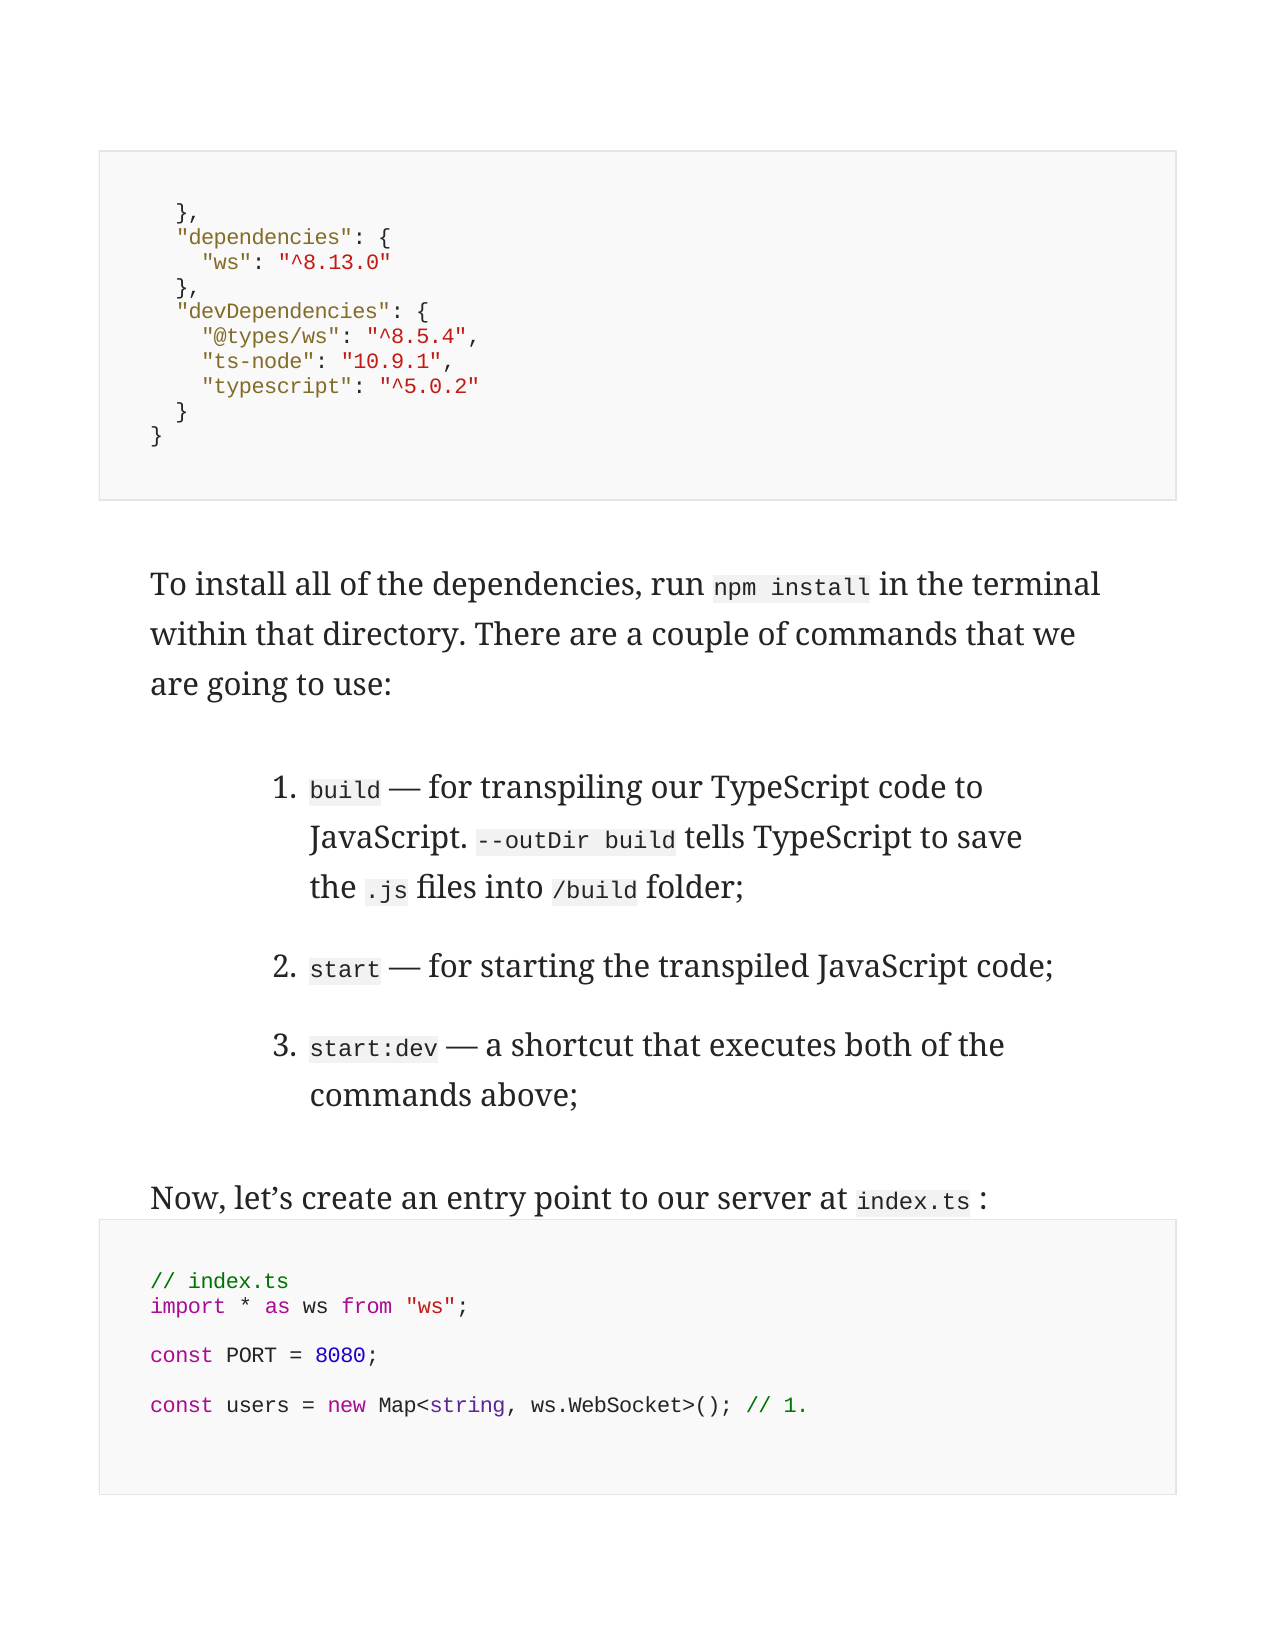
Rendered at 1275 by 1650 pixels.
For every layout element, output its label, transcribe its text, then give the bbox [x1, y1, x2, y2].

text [100, 1220, 1175, 1494]
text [100, 152, 1175, 499]
list start — for starting the transpiled JavaScript code; [272, 937, 1125, 987]
list start:dev — a shortcut that executes both of the commands above; [272, 1015, 1125, 1115]
text To install all of the dependencies, run npm install in the terminal within that directory. There are a couple of commands that we are going to use: [150, 554, 1125, 704]
list build — for transpiling our TypeScript code to JavaScript. --outDir build tells TypeScript to save the .js files into /build folder; [272, 758, 1125, 908]
text Now, let’s create an entry point to our server at index.ts : [150, 1169, 1125, 1219]
